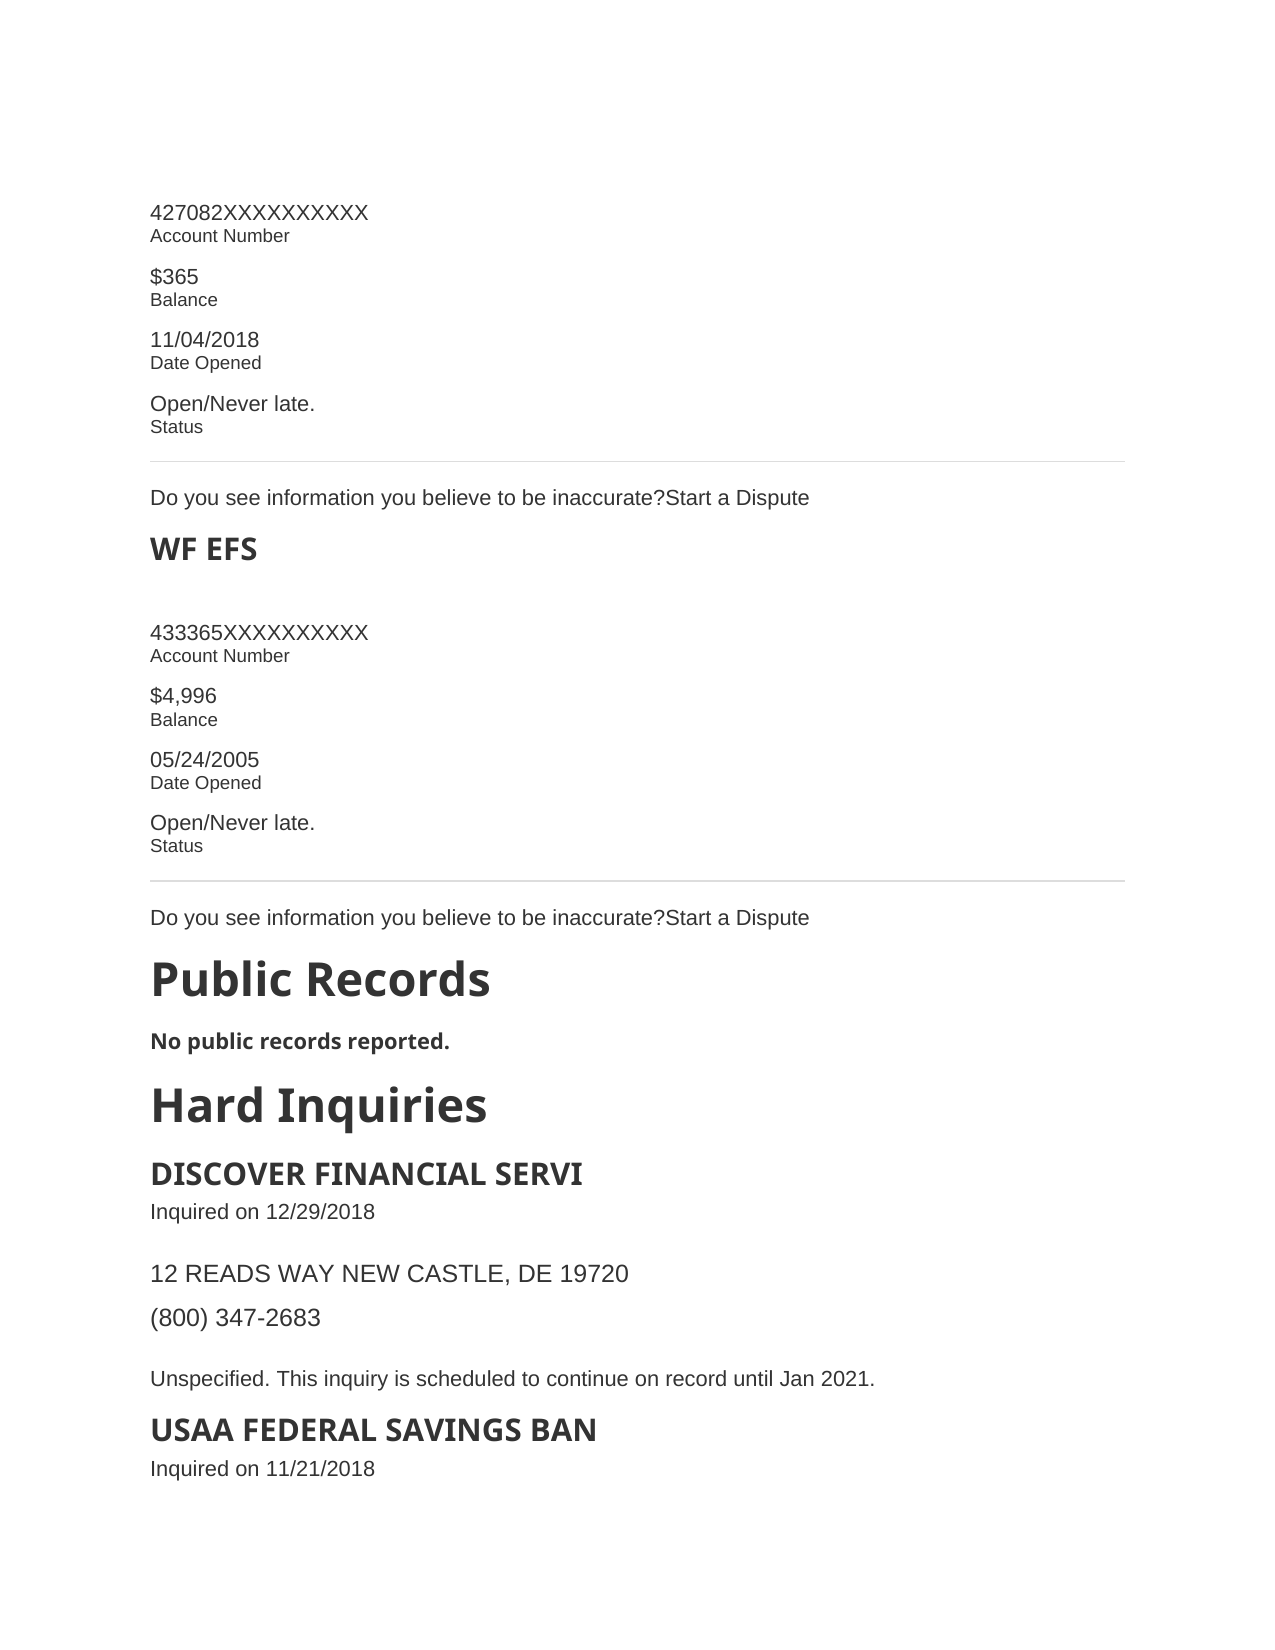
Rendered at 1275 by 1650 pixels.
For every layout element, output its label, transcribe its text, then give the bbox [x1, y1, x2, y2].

text 11/04/2018 [150, 327, 1125, 352]
text USAA FEDERAL SAVINGS BAN [150, 1408, 1125, 1451]
text Balance [150, 289, 1125, 310]
text (800) 347-2683 [150, 1303, 1125, 1332]
text Inquired on 11/21/2018 [150, 1456, 1125, 1481]
text 427082XXXXXXXXXX [150, 200, 1125, 225]
text Unspecified. This inquiry is scheduled to continue on record until Jan 2021. [150, 1366, 1125, 1392]
text $365 [150, 263, 1125, 289]
text Open/Never late. [150, 810, 1125, 835]
text $4,996 [150, 683, 1125, 708]
text Balance [150, 708, 1125, 730]
text Date Opened [150, 772, 1125, 793]
text WF EFS [150, 527, 1125, 569]
text Inquired on 12/29/2018 [150, 1199, 1125, 1224]
text Open/Never late. [150, 390, 1125, 416]
text Date Opened [150, 352, 1125, 374]
text Hard Inquiries [150, 1072, 1125, 1136]
text Status [150, 835, 1125, 857]
text 05/24/2005 [150, 747, 1125, 772]
text 12 READS WAY NEW CASTLE, DE 19720 [150, 1259, 1125, 1288]
text Do you see information you believe to be inaccurate?Start a Dispute [150, 882, 1125, 930]
text Public Records [150, 947, 1125, 1010]
text Account Number [150, 225, 1125, 247]
text Status [150, 416, 1125, 437]
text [150, 462, 1125, 510]
text 433365XXXXXXXXXX [150, 620, 1125, 645]
text DISCOVER FINANCIAL SERVI [150, 1152, 1125, 1194]
text No public records reported. [150, 1026, 1125, 1056]
text Account Number [150, 645, 1125, 666]
